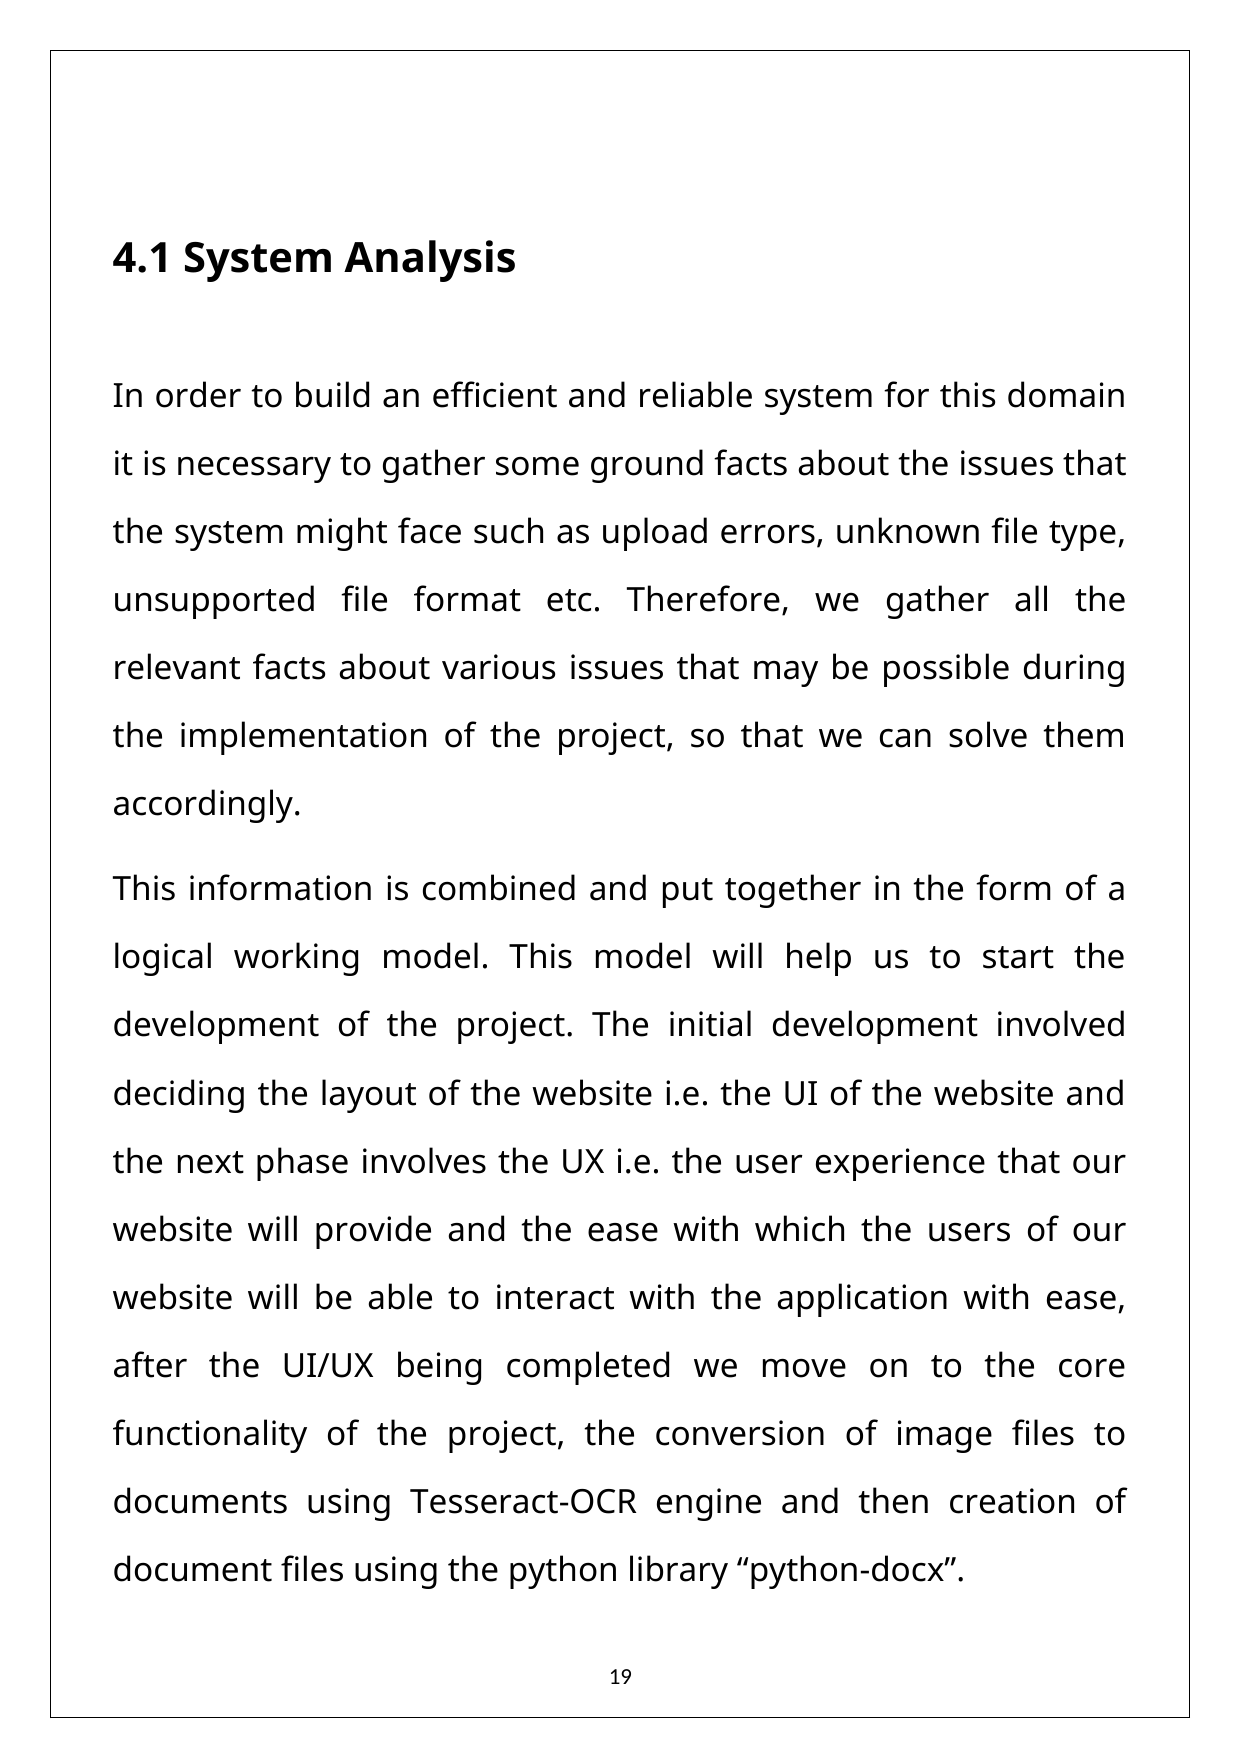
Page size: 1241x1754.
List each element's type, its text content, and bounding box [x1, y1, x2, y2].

text 4.1 System Analysis [112, 228, 1128, 285]
text This information is combined and put together in the form of a logical working model. This model will help us to start the development of the project. The initial development involved deciding the layout of the website i.e. the UI of the website and the next phase involves the UX i.e. the user experience that our website will provide and the ease with which the users of our website will be able to interact with the application with ease, after the UI/UX being completed we move on to the core functionality of the project, the conversion of image files to documents using Tesseract-OCR engine and then creation of document files using the python library “python-docx”. [112, 865, 1128, 1592]
text In order to build an efficient and reliable system for this domain it is necessary to gather some ground facts about the issues that the system might face such as upload errors, unknown file type, unsupported file format etc. Therefore, we gather all the relevant facts about various issues that may be possible during the implementation of the project, so that we can solve them accordingly. [112, 371, 1128, 826]
